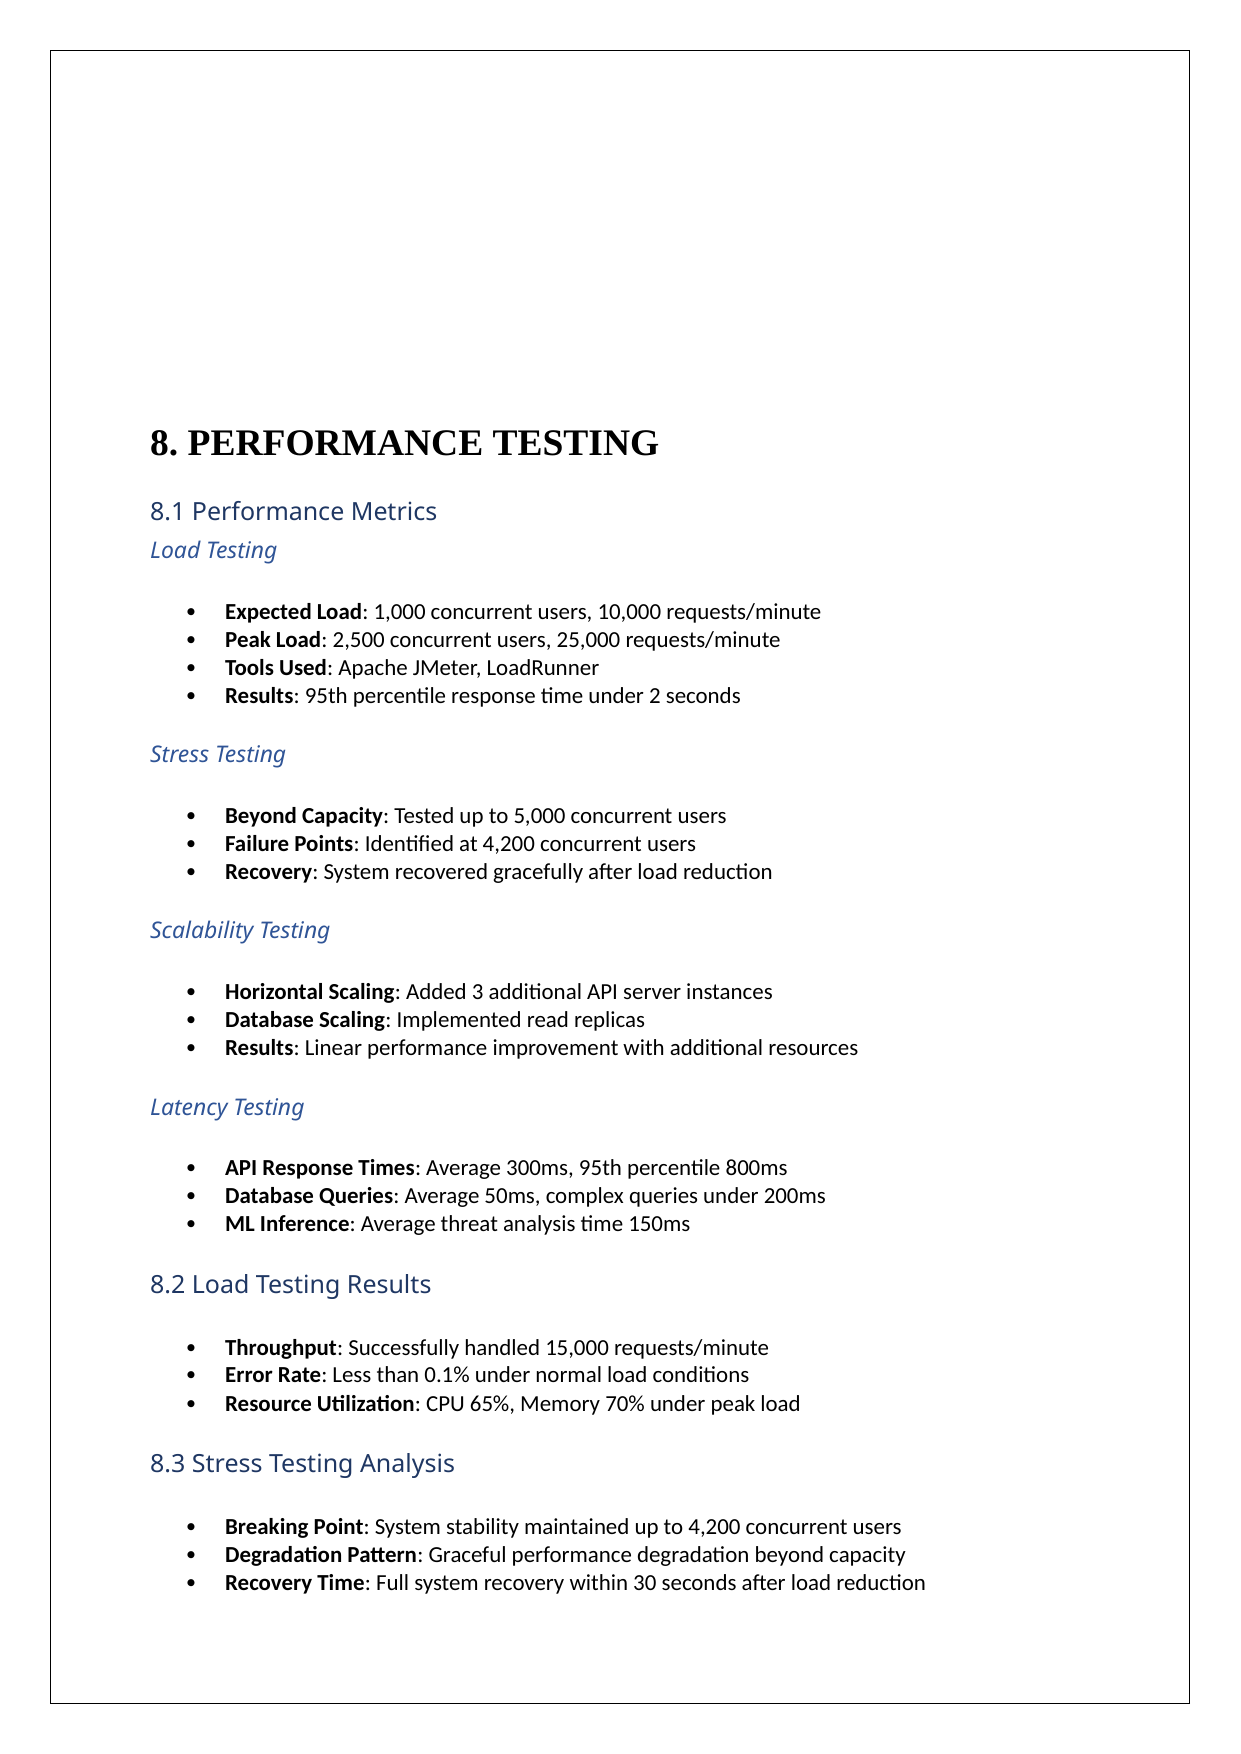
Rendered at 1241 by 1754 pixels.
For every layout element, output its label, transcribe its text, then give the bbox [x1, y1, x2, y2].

list Results: 95th percentile response time under 2 seconds [187, 681, 1090, 709]
list Database Queries: Average 50ms, complex queries under 200ms [187, 1181, 1090, 1209]
subtitle 8. PERFORMANCE TESTING [150, 421, 1090, 464]
list Expected Load: 1,000 concurrent users, 10,000 requests/minute [187, 597, 1090, 625]
list Degradation Pattern: Graceful performance degradation beyond capacity [187, 1540, 1090, 1568]
list Failure Points: Identified at 4,200 concurrent users [187, 829, 1090, 857]
subtitle 8.1 Performance Metrics [150, 493, 1090, 527]
subtitle Latency Testing [150, 1091, 1090, 1122]
subtitle Load Testing [150, 534, 1090, 565]
list Error Rate: Less than 0.1% under normal load conditions [187, 1361, 1090, 1389]
subtitle Stress Testing [150, 738, 1090, 769]
list Database Scaling: Implemented read replicas [187, 1005, 1090, 1033]
subtitle 8.2 Load Testing Results [150, 1267, 1090, 1301]
list ML Inference: Average threat analysis time 150ms [187, 1209, 1090, 1237]
list Results: Linear performance improvement with additional resources [187, 1033, 1090, 1061]
list Peak Load: 2,500 concurrent users, 25,000 requests/minute [187, 625, 1090, 653]
list Tools Used: Apache JMeter, LoadRunner [187, 653, 1090, 681]
subtitle 8.3 Stress Testing Analysis [150, 1446, 1090, 1480]
list Beyond Capacity: Tested up to 5,000 concurrent users [187, 801, 1090, 829]
list Recovery: System recovered gracefully after load reduction [187, 857, 1090, 885]
list Horizontal Scaling: Added 3 additional API server instances [187, 977, 1090, 1005]
list Throughput: Successfully handled 15,000 requests/minute [187, 1333, 1090, 1361]
list Breaking Point: System stability maintained up to 4,200 concurrent users [187, 1512, 1090, 1540]
list API Response Times: Average 300ms, 95th percentile 800ms [187, 1153, 1090, 1181]
list Resource Utilization: CPU 65%, Memory 70% under peak load [187, 1389, 1090, 1417]
list Recovery Time: Full system recovery within 30 seconds after load reduction [187, 1568, 1090, 1596]
subtitle Scalability Testing [150, 914, 1090, 946]
